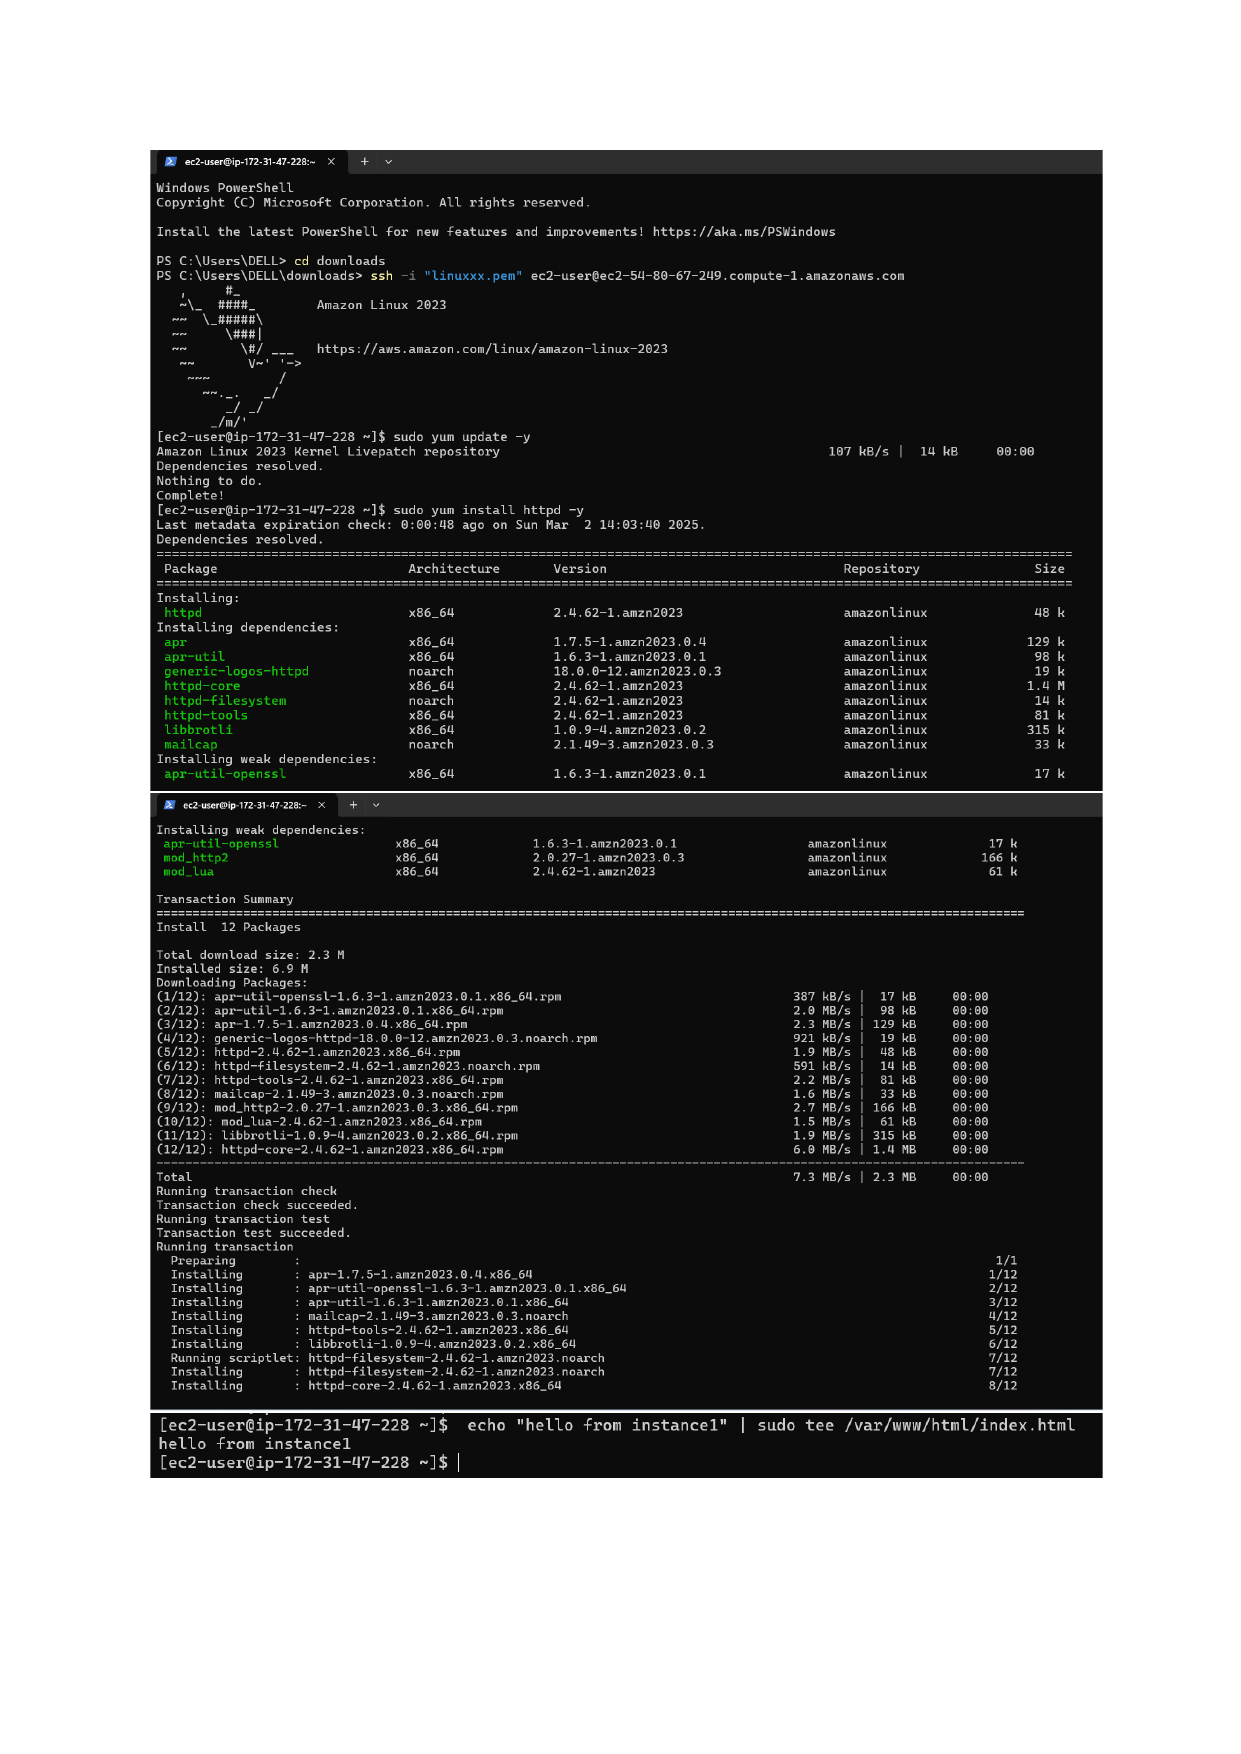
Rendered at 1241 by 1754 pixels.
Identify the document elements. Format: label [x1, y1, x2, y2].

picture [150, 150, 1103, 791]
picture [150, 793, 1103, 1411]
picture [150, 1413, 1103, 1478]
